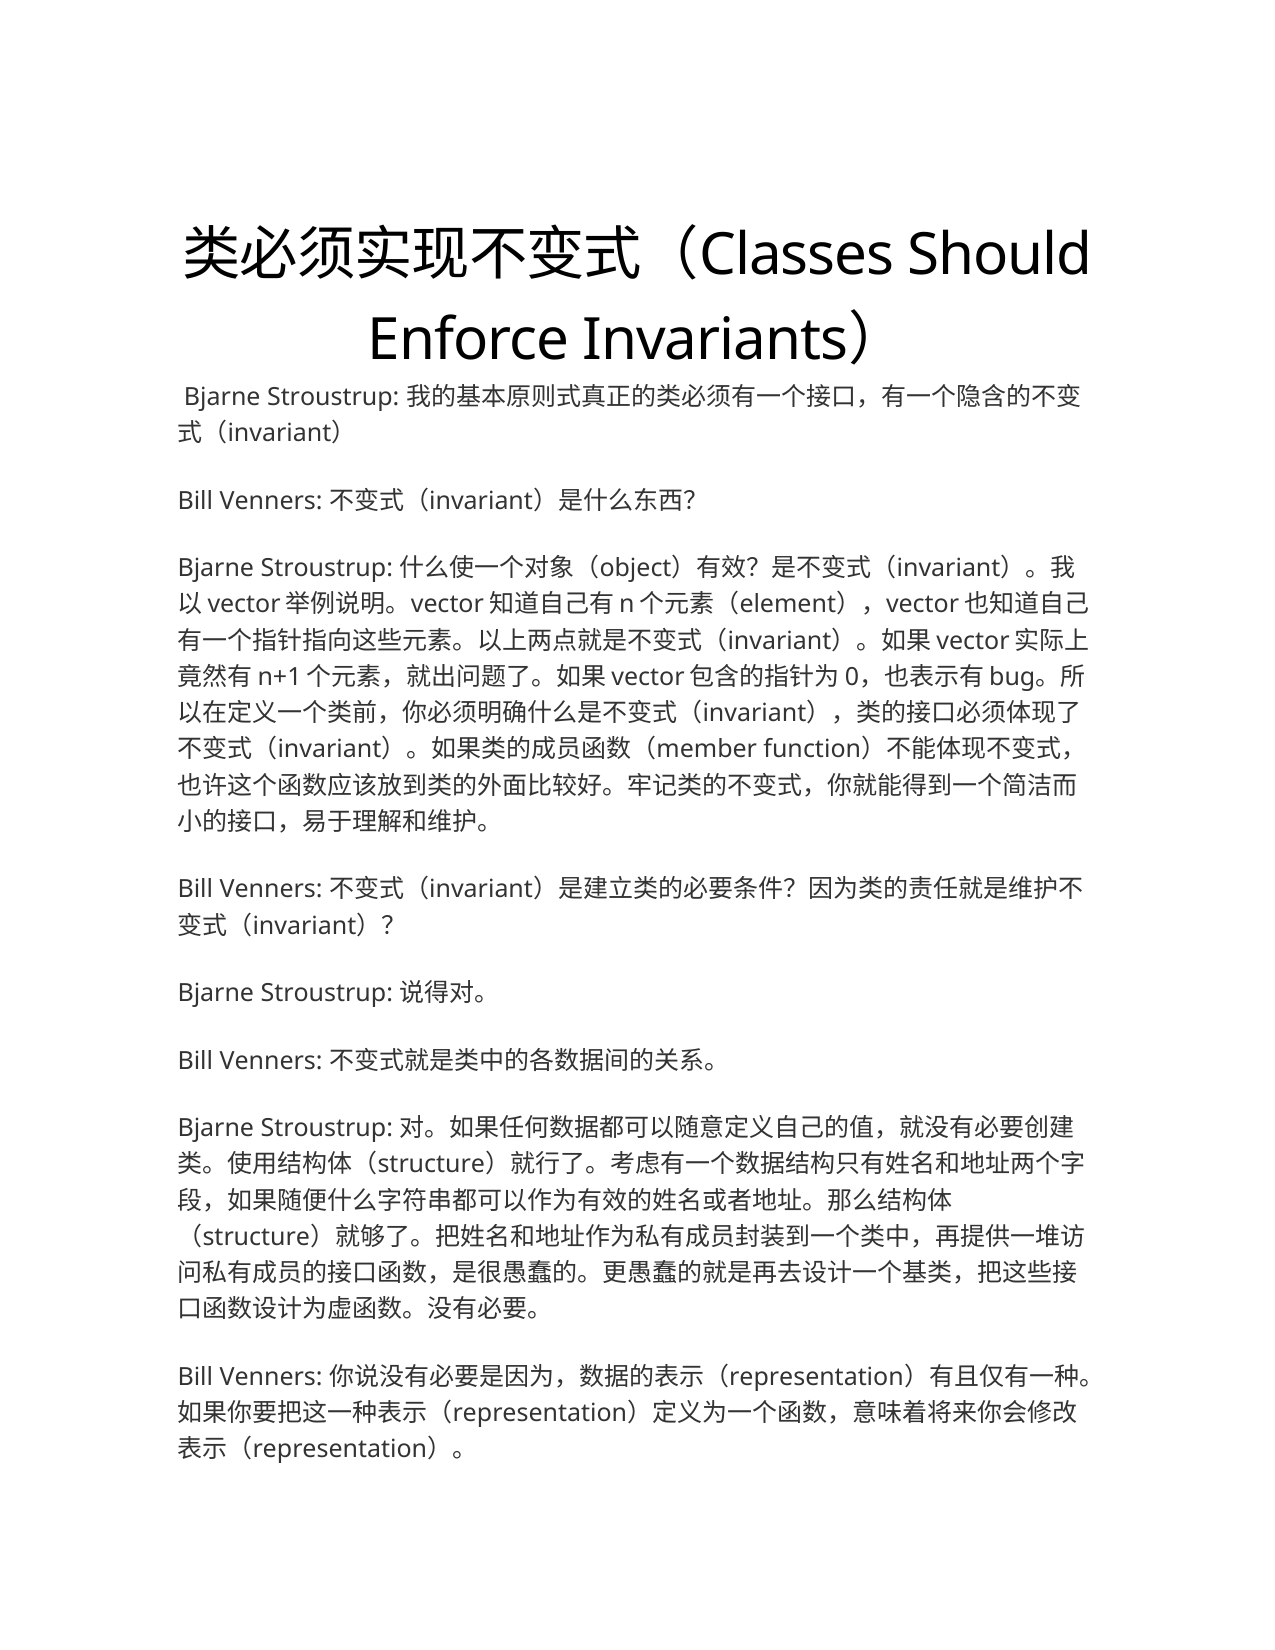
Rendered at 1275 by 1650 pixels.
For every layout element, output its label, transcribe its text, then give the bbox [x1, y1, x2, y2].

text Bjarne Stroustrup: 什么使一个对象（object）有效？是不变式（invariant）。我以vector举例说明。vector知道自己有n个元素（element），vector也知道自己有一个指针指向这些元素。以上两点就是不变式（invariant）。如果vector实际上竟然有n+1个元素，就出问题了。如果vector包含的指针为0，也表示有bug。所以在定义一个类前，你必须明确什么是不变式（invariant），类的接口必须体现了不变式（invariant）。如果类的成员函数（member function）不能体现不变式，也许这个函数应该放到类的外面比较好。牢记类的不变式，你就能得到一个简洁而小的接口，易于理解和维护。 [177, 548, 1098, 838]
text Bill Venners: 你说没有必要是因为，数据的表示（representation）有且仅有一种。如果你要把这一种表示（representation）定义为一个函数，意味着将来你会修改表示（representation）。 [177, 1356, 1098, 1465]
text Bill Venners: 不变式（invariant）是什么东西？ [177, 480, 1098, 516]
text Bjarne Stroustrup: 说得对。 [177, 973, 1098, 1009]
text Bill Venners: 不变式（invariant）是建立类的必要条件？因为类的责任就是维护不变式（invariant）？ [177, 869, 1098, 941]
text Bill Venners: 不变式就是类中的各数据间的关系。 [177, 1040, 1098, 1076]
text Bjarne Stroustrup: 对。如果任何数据都可以随意定义自己的值，就没有必要创建类。使用结构体（structure）就行了。考虑有一个数据结构只有姓名和地址两个字段，如果随便什么字符串都可以作为有效的姓名或者地址。那么结构体（structure）就够了。把姓名和地址作为私有成员封装到一个类中，再提供一堆访问私有成员的接口函数，是很愚蠢的。更愚蠢的就是再去设计一个基类，把这些接口函数设计为虚函数。没有必要。 [177, 1108, 1098, 1325]
text Bjarne Stroustrup: 我的基本原则式真正的类必须有一个接口，有一个隐含的不变式（invariant） [177, 376, 1098, 449]
title 类必须实现不变式（Classes Should Enforce Invariants） [177, 207, 1098, 376]
